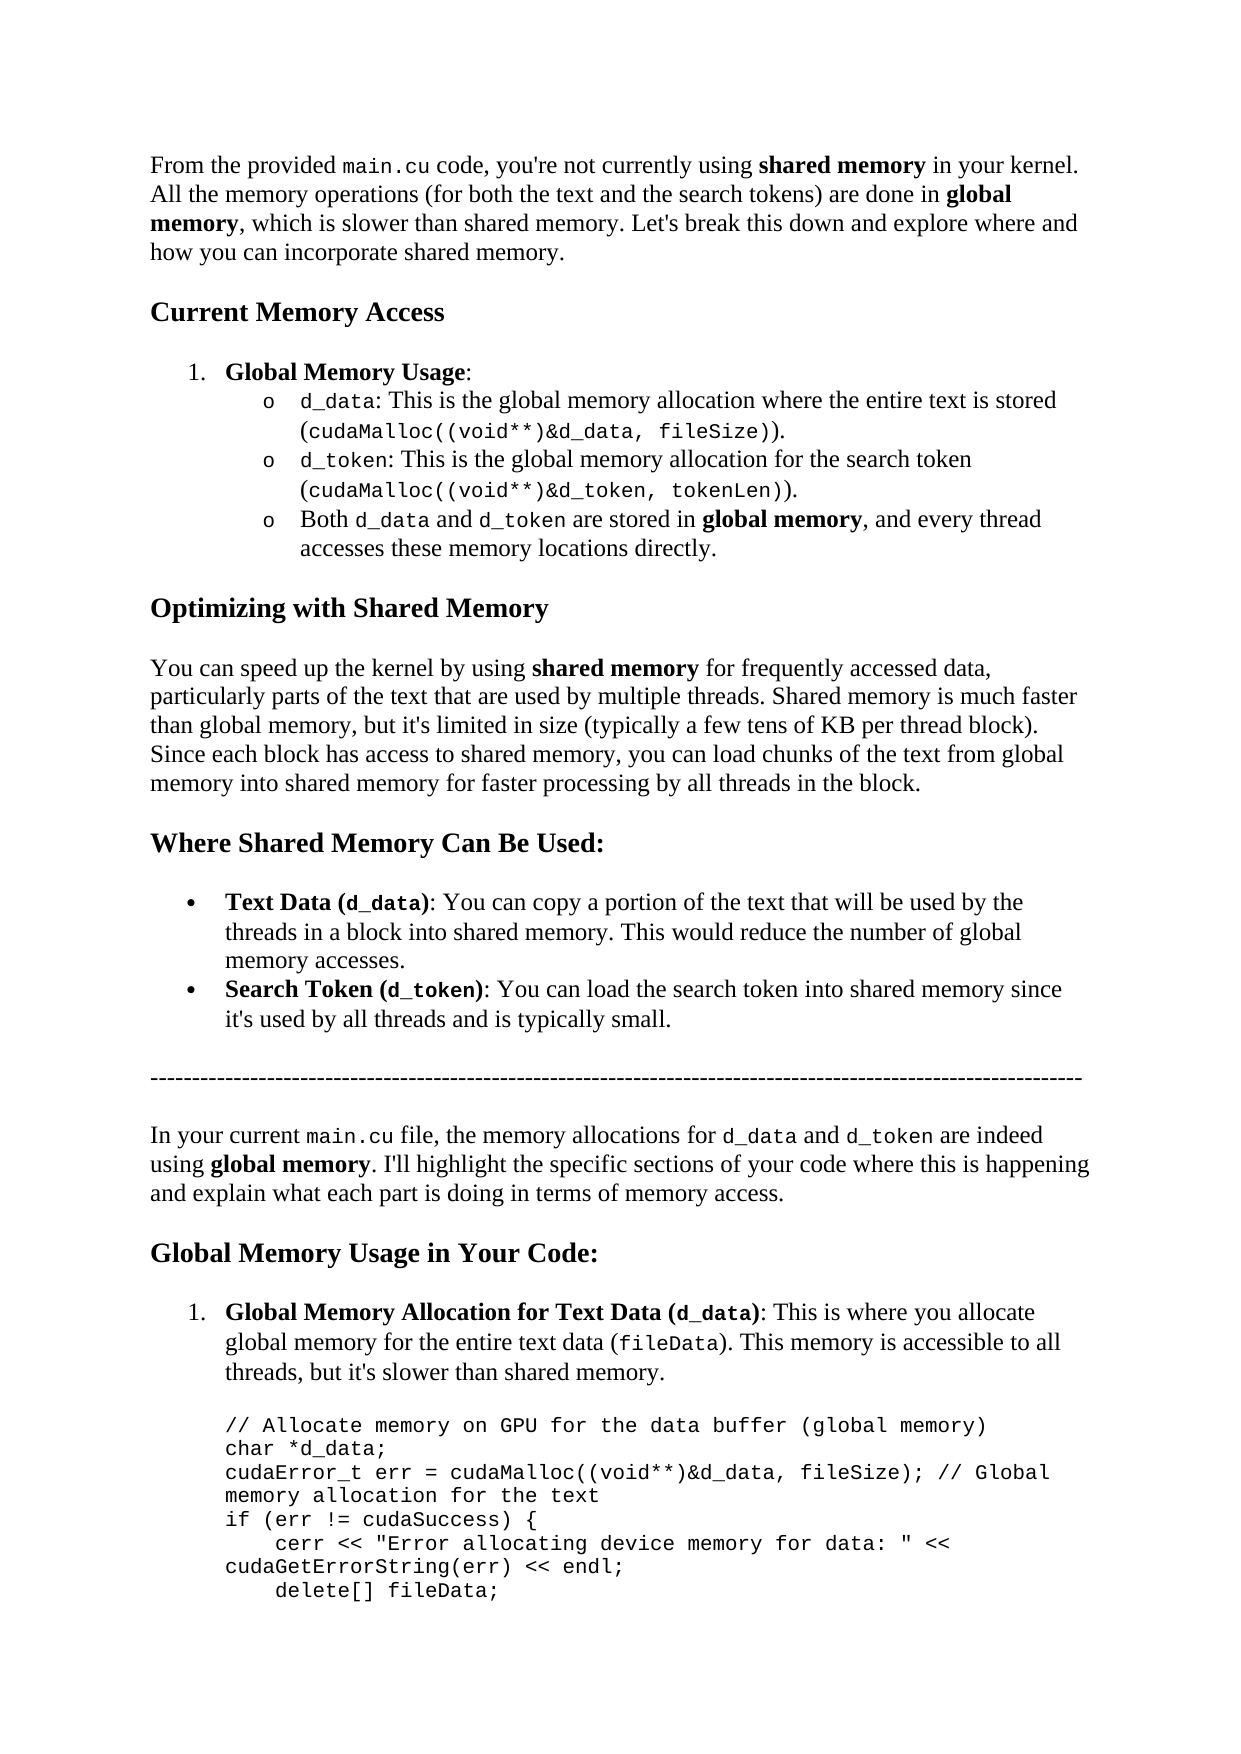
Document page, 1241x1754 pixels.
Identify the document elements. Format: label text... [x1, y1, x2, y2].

list d_token: This is the global memory allocation for the search token (cudaMalloc((void**)&d_token, tokenLen)). [262, 444, 1090, 504]
list Text Data (d_data): You can copy a portion of the text that will be used by the threads in a block into shared memory. This would reduce the number of global memory accesses. [187, 887, 1090, 974]
text if (err != cudaSuccess) { [225, 1509, 1090, 1533]
list Global Memory Usage: [187, 357, 1090, 385]
text Current Memory Access [150, 295, 1090, 327]
list Global Memory Allocation for Text Data (d_data): This is where you allocate global memory for the entire text data (fileData). This memory is accessible to all threads, but it's slower than shared memory. [187, 1297, 1090, 1385]
list Both d_data and d_token are stored in global memory, and every thread accesses these memory locations directly. [262, 504, 1090, 562]
text In your current main.cu file, the memory allocations for d_data and d_token are indeed using global memory. I'll highlight the specific sections of your code where this is happening and explain what each part is doing in terms of memory access. [150, 1120, 1090, 1207]
text cudaError_t err = cudaMalloc((void**)&d_data, fileSize); // Global memory allocation for the text [225, 1462, 1090, 1509]
list Search Token (d_token): You can load the search token into shared memory since it's used by all threads and is typically small. [187, 974, 1090, 1033]
text ---------------------------------------------------------------------------------------------------------------- [150, 1062, 1090, 1091]
text // Allocate memory on GPU for the data buffer (global memory) [225, 1414, 1090, 1438]
text delete[] fileData; [225, 1580, 1090, 1604]
text char *d_data; [225, 1438, 1090, 1462]
text cerr << "Error allocating device memory for data: " << cudaGetErrorString(err) << endl; [225, 1533, 1090, 1580]
text From the provided main.cu code, you're not currently using shared memory in your kernel. All the memory operations (for both the text and the search tokens) are done in global memory, which is slower than shared memory. Let's break this down and explore where and how you can incorporate shared memory. [150, 150, 1090, 266]
list d_data: This is the global memory allocation where the entire text is stored (cudaMalloc((void**)&d_data, fileSize)). [262, 385, 1090, 444]
text Where Shared Memory Can Be Used: [150, 826, 1090, 858]
text Global Memory Usage in Your Code: [150, 1236, 1090, 1268]
text Optimizing with Shared Memory [150, 591, 1090, 623]
text You can speed up the kernel by using shared memory for frequently accessed data, particularly parts of the text that are used by multiple threads. Shared memory is much faster than global memory, but it's limited in size (typically a few tens of KB per thread block). Since each block has access to shared memory, you can load chunks of the text from global memory into shared memory for faster processing by all threads in the block. [150, 653, 1090, 796]
